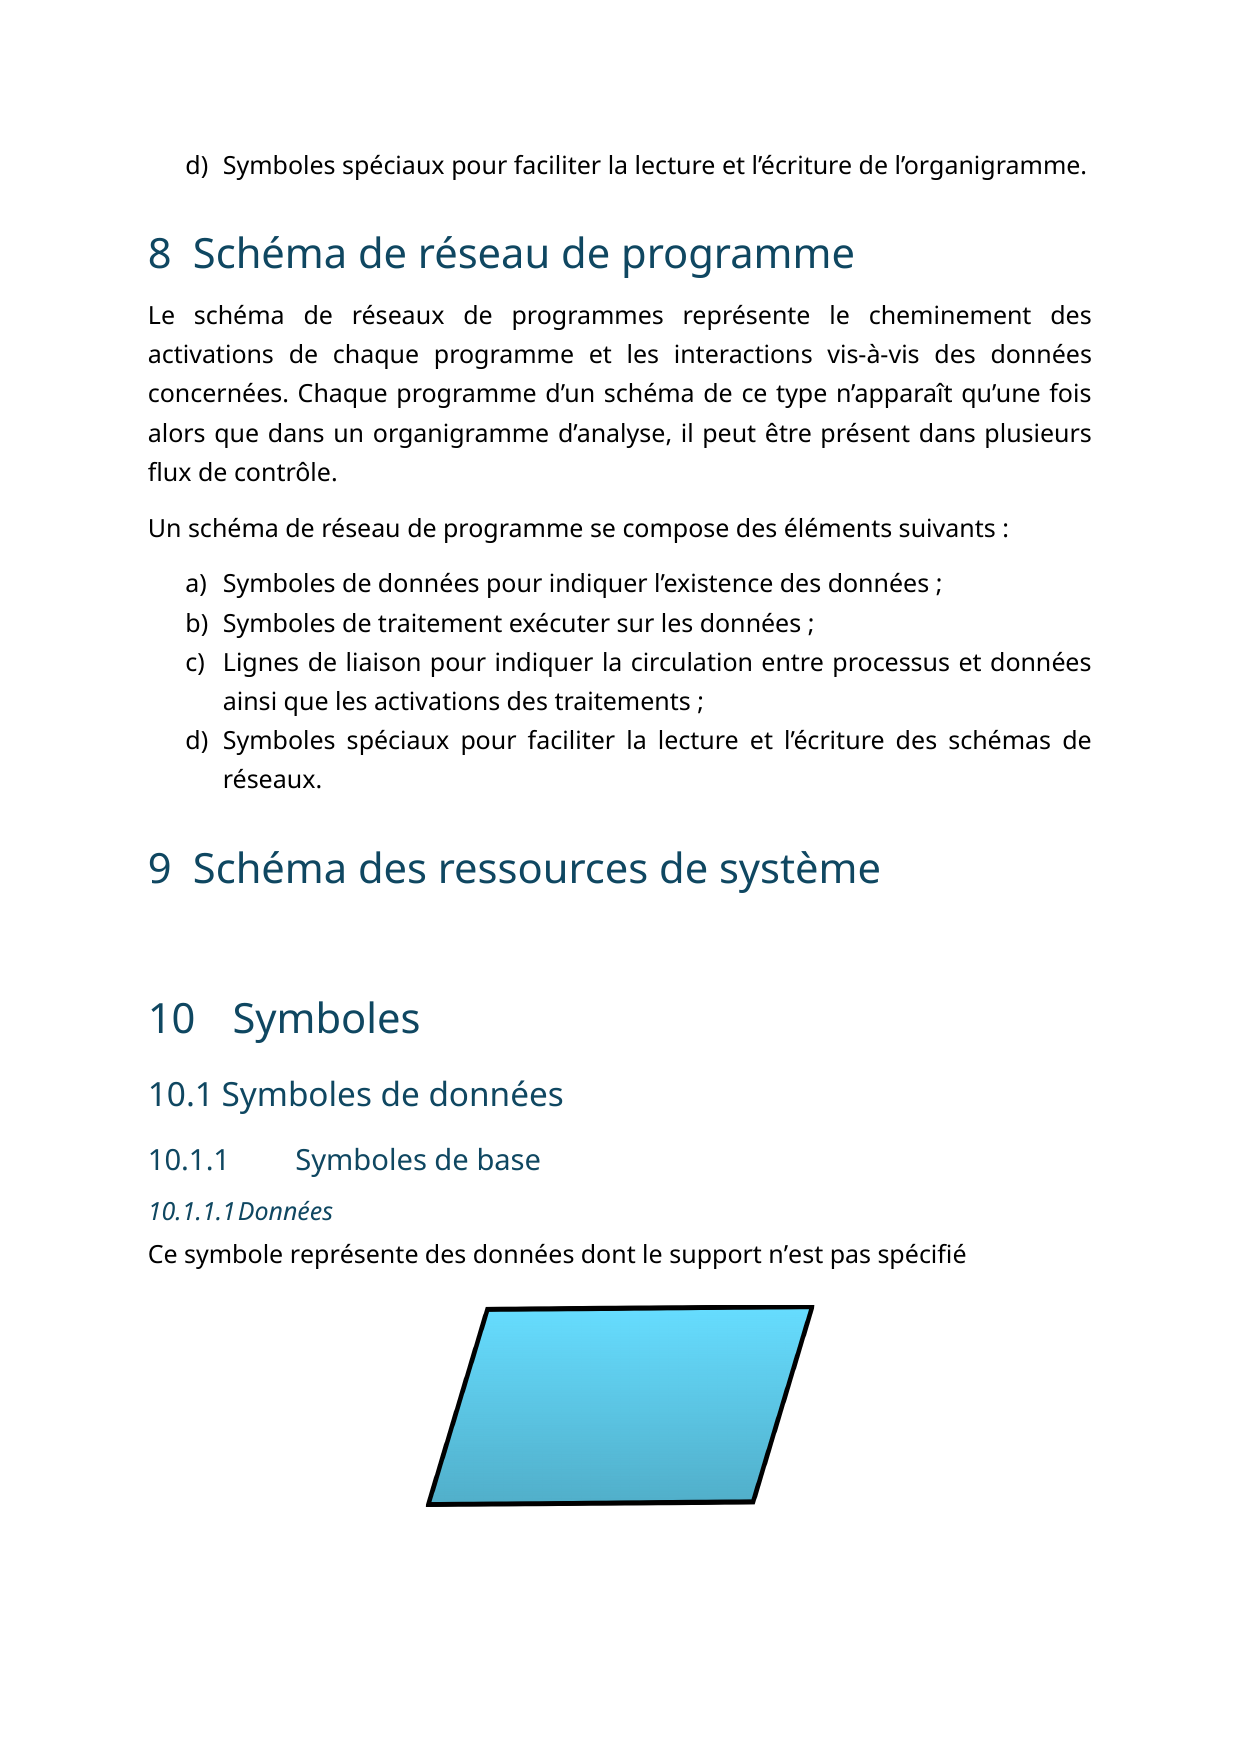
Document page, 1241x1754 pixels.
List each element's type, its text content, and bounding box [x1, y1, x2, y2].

list Symboles spéciaux pour faciliter la lecture et l’écriture de l’organigramme. [185, 148, 1093, 182]
text Un schéma de réseau de programme se compose des éléments suivants : [148, 510, 1093, 544]
subtitle Schéma de réseau de programme [148, 224, 1093, 281]
subtitle Données [148, 1193, 1093, 1228]
list Symboles de données pour indiquer l’existence des données ; [185, 566, 1093, 600]
subtitle Symboles [148, 989, 1093, 1046]
subtitle Symboles de base [148, 1139, 1093, 1179]
subtitle Schéma des ressources de système [148, 839, 1093, 895]
list Symboles spéciaux pour faciliter la lecture et l’écriture des schémas de réseaux. [185, 723, 1093, 796]
text Ce symbole représente des données dont le support n’est pas spécifié [148, 1237, 1093, 1271]
picture [425, 1305, 815, 1507]
subtitle Symboles de données [148, 1071, 1093, 1116]
list Lignes de liaison pour indiquer la circulation entre processus et données ainsi que les activations des traitements ; [185, 644, 1093, 718]
text Le schéma de réseaux de programmes représente le cheminement des activations de chaque programme et les interactions vis-à-vis des données concernées. Chaque programme d’un schéma de ce type n’apparaît qu’une fois alors que dans un organigramme d’analyse, il peut être présent dans plusieurs flux de contrôle. [148, 298, 1093, 488]
list Symboles de traitement exécuter sur les données ; [185, 605, 1093, 639]
